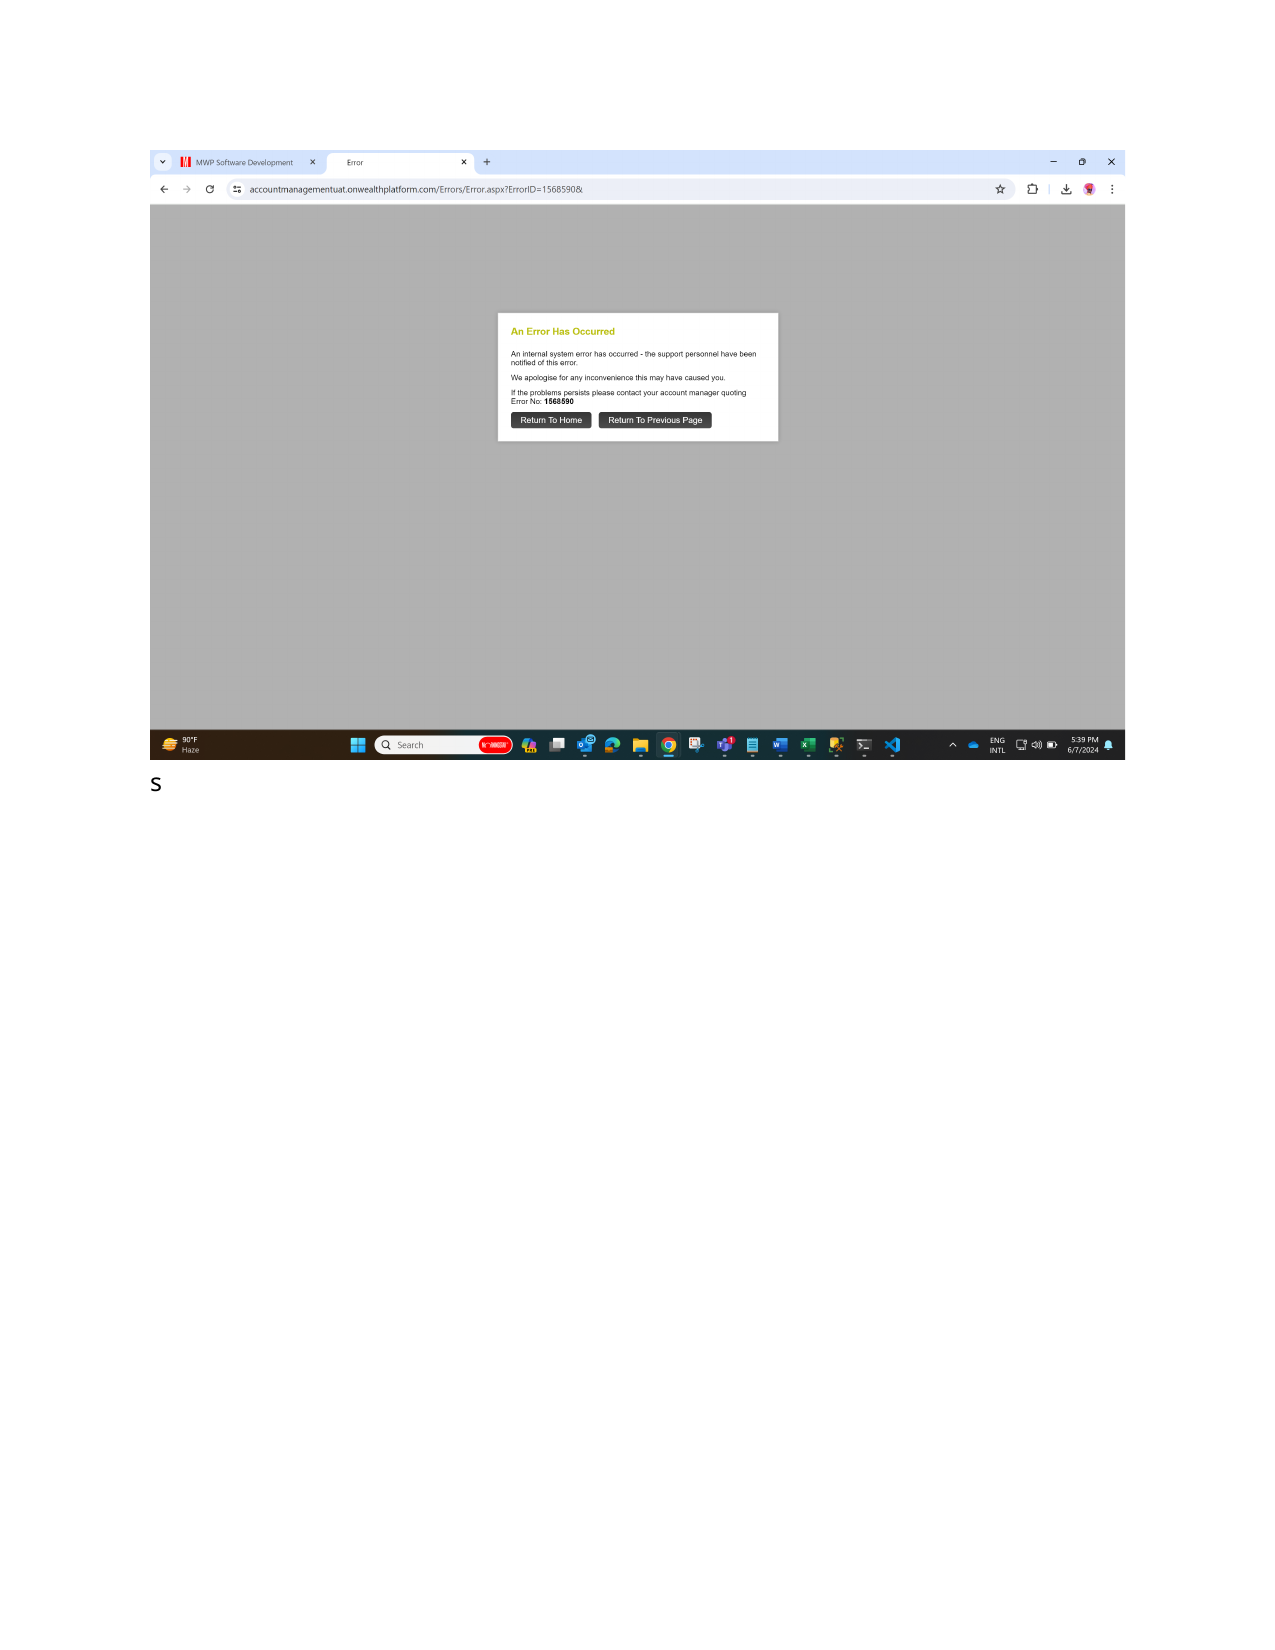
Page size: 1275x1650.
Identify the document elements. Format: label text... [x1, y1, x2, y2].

picture [150, 150, 1125, 760]
text s [150, 760, 1125, 798]
